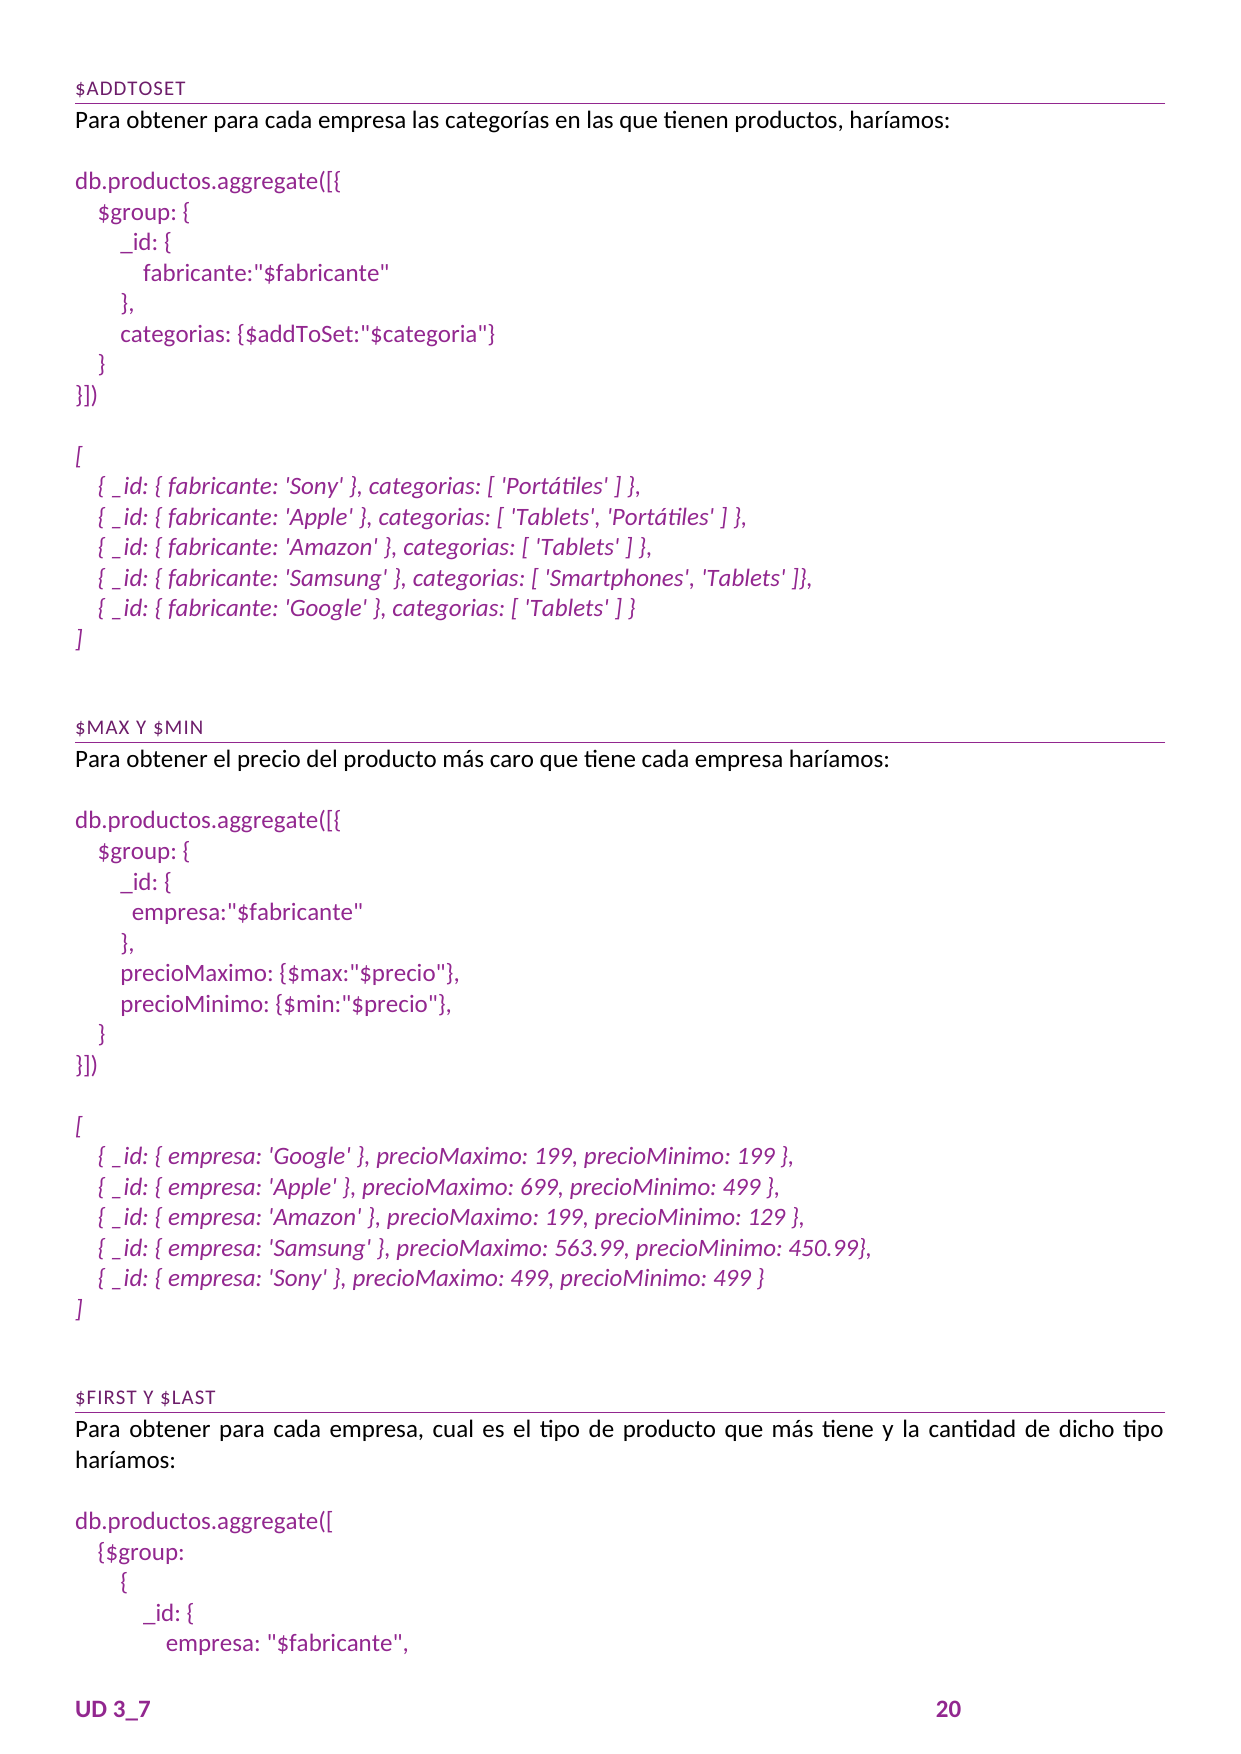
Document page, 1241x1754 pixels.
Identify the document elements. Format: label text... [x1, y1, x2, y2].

text empresa: "$fabricante", [75, 1627, 1165, 1658]
text }]) [75, 1049, 1165, 1079]
text { _id: { empresa: 'Samsung' }, precioMaximo: 563.99, precioMinimo: 450.99}, [75, 1232, 1165, 1262]
text ] [75, 1293, 1165, 1323]
text Para obtener el precio del producto más caro que tiene cada empresa haríamos: [75, 743, 1165, 774]
text [ [75, 440, 1165, 470]
text { _id: { empresa: 'Amazon' }, precioMaximo: 199, precioMinimo: 129 }, [75, 1201, 1165, 1232]
text } [75, 1018, 1165, 1049]
text }, [75, 927, 1165, 957]
text { [75, 1566, 1165, 1597]
text { _id: { empresa: 'Apple' }, precioMaximo: 699, precioMinimo: 499 }, [75, 1171, 1165, 1201]
text { _id: { fabricante: 'Apple' }, categorias: [ 'Tablets', 'Portátiles' ] }, [75, 501, 1165, 531]
text ] [75, 623, 1165, 653]
subtitle $addToSet [75, 75, 1165, 103]
text _id: { [75, 1597, 1165, 1627]
text categorias: {$addToSet:"$categoria"} [75, 318, 1165, 348]
text { _id: { empresa: 'Sony' }, precioMaximo: 499, precioMinimo: 499 } [75, 1262, 1165, 1293]
text _id: { [75, 226, 1165, 257]
text }]) [75, 379, 1165, 409]
text { _id: { fabricante: 'Google' }, categorias: [ 'Tablets' ] } [75, 592, 1165, 623]
text [ [75, 1110, 1165, 1140]
subtitle $max y $min [75, 714, 1165, 742]
text Para obtener para cada empresa, cual es el tipo de producto que más tiene y la cantidad de dicho tipo haríamos: [75, 1413, 1165, 1474]
subtitle $first y $last [75, 1384, 1165, 1412]
text db.productos.aggregate([ [75, 1505, 1165, 1536]
text Para obtener para cada empresa las categorías en las que tienen productos, haríamos: [75, 104, 1165, 134]
text _id: { [75, 866, 1165, 896]
text empresa:"$fabricante" [75, 896, 1165, 927]
text $group: { [75, 196, 1165, 226]
text fabricante:"$fabricante" [75, 257, 1165, 287]
text { _id: { fabricante: 'Amazon' }, categorias: [ 'Tablets' ] }, [75, 531, 1165, 562]
text precioMinimo: {$min:"$precio"}, [75, 988, 1165, 1018]
text $group: { [75, 835, 1165, 866]
text precioMaximo: {$max:"$precio"}, [75, 957, 1165, 988]
text { _id: { fabricante: 'Samsung' }, categorias: [ 'Smartphones', 'Tablets' ]}, [75, 562, 1165, 592]
text {$group: [75, 1536, 1165, 1566]
text db.productos.aggregate([{ [75, 165, 1165, 196]
text db.productos.aggregate([{ [75, 804, 1165, 835]
text { _id: { fabricante: 'Sony' }, categorias: [ 'Portátiles' ] }, [75, 470, 1165, 501]
text }, [75, 287, 1165, 318]
text } [75, 348, 1165, 379]
text { _id: { empresa: 'Google' }, precioMaximo: 199, precioMinimo: 199 }, [75, 1140, 1165, 1171]
